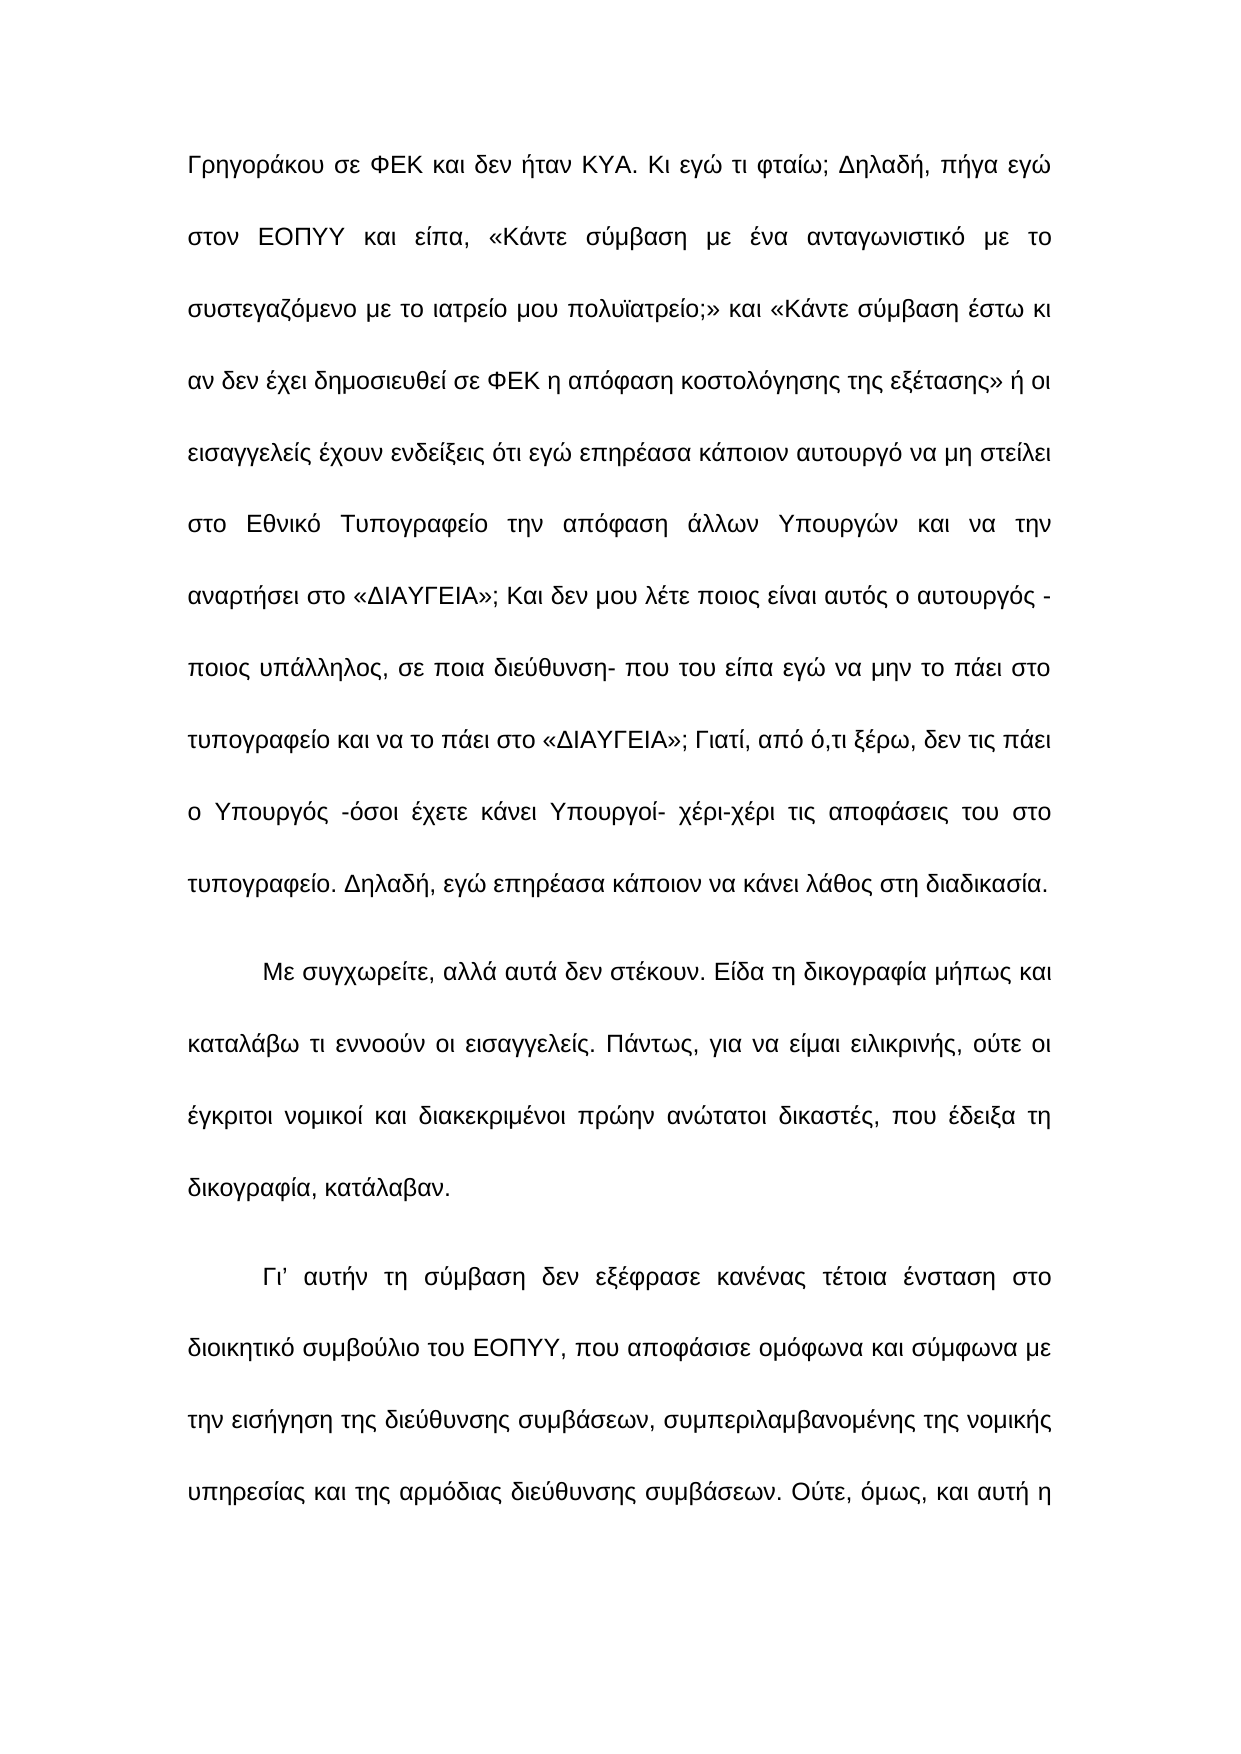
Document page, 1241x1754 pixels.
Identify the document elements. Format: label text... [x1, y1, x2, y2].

text Με συγχωρείτε, αλλά αυτά δεν στέκουν. Είδα τη δικογραφία μήπως και καταλάβω τι εννοούν οι εισαγγελείς. Πάντως, για να είμαι ειλικρινής, ούτε οι έγκριτοι νομικοί και διακεκριμένοι πρώην ανώτατοι δικαστές, που έδειξα τη δικογραφία, κατάλαβαν. [187, 957, 1053, 1202]
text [187, 1261, 1053, 1506]
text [187, 150, 1053, 897]
